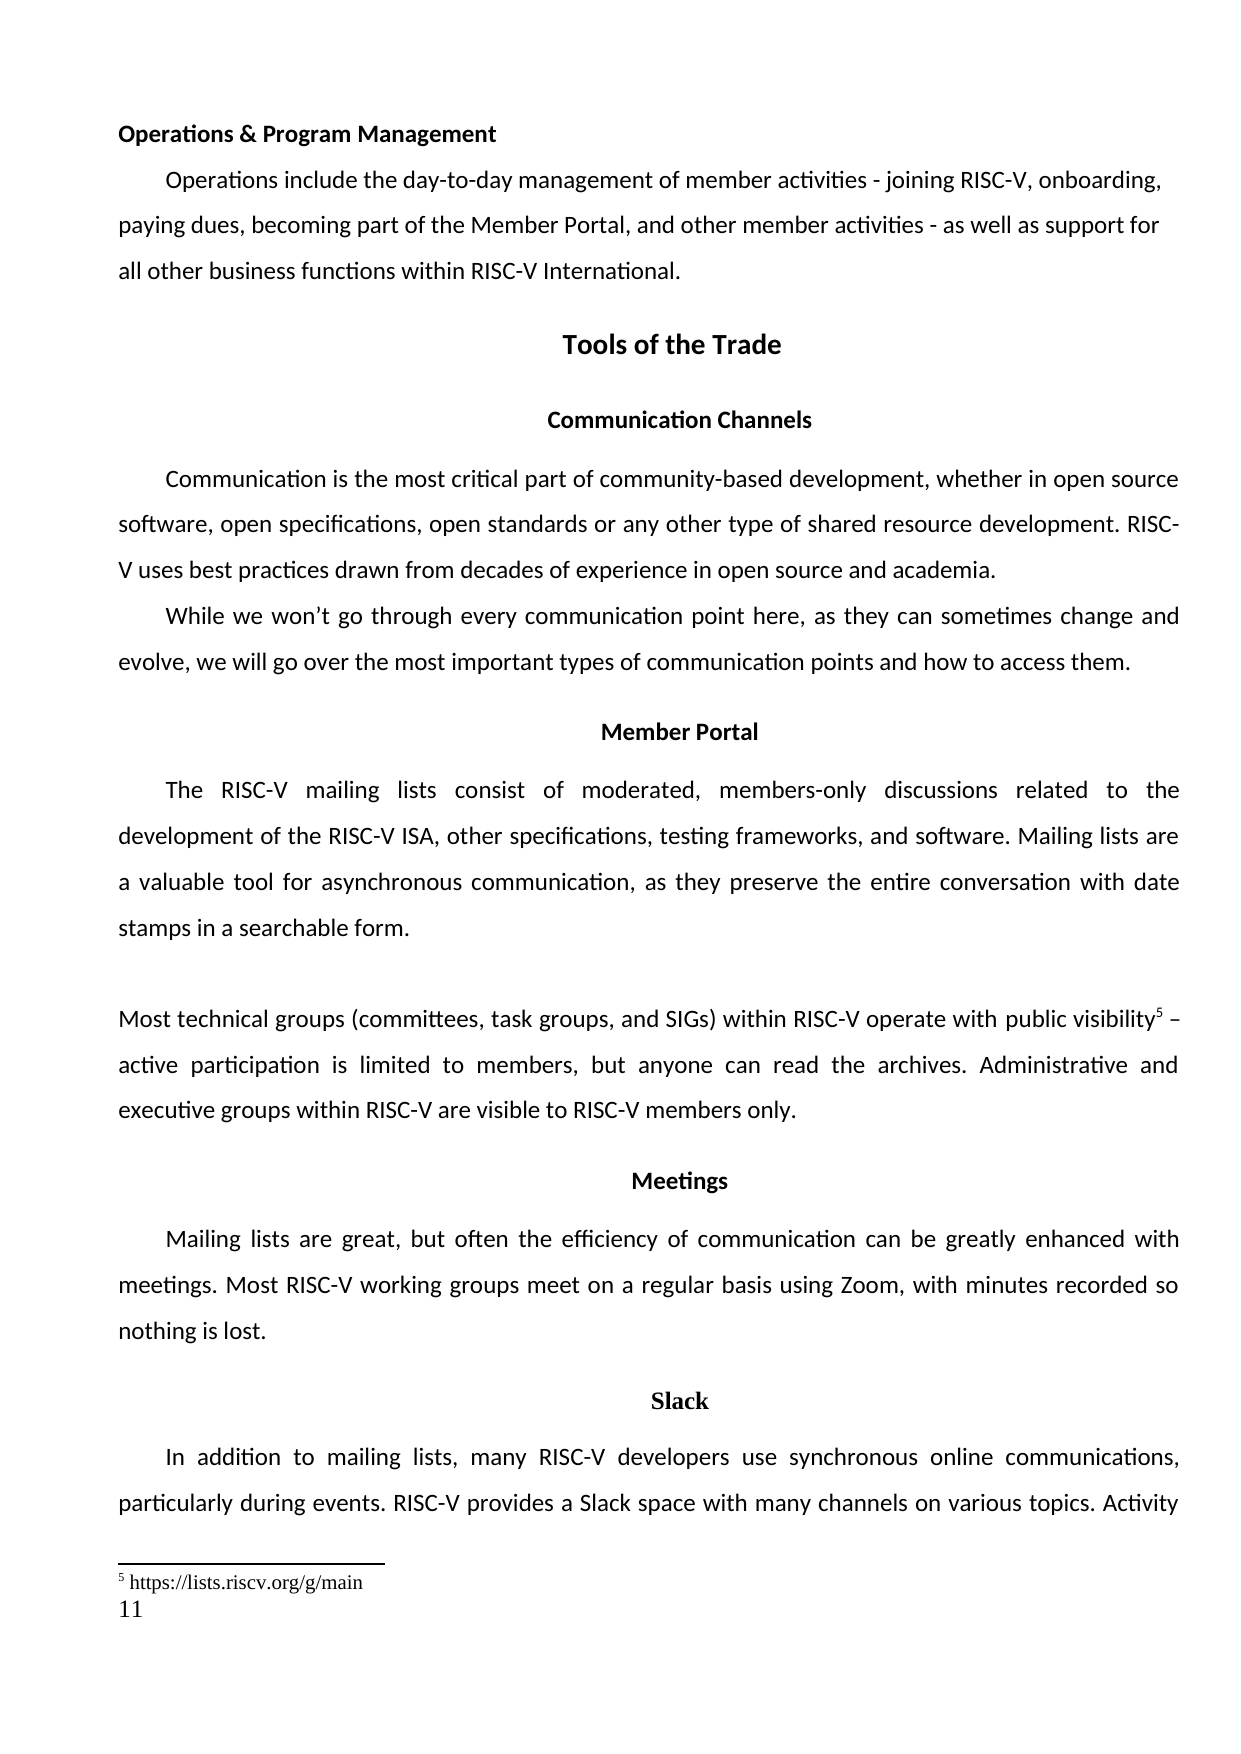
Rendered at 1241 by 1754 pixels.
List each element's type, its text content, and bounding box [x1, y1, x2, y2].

text Most technical groups (committees, task groups, and SIGs) within RISC-V operate with public visibility – active participation is limited to members, but anyone can read the archives. Administrative and executive groups within RISC-V are visible to RISC-V members only. [118, 1003, 1181, 1125]
text Operations & Program Management Operations include the day-to-day management of member activities - joining RISC-V, onboarding, paying dues, becoming part of the Member Portal, and other member activities - as well as support for all other business functions within RISC-V International. [118, 118, 1181, 286]
text The RISC-V mailing lists consist of moderated, members-only discussions related to the development of the RISC-V ISA, other specifications, testing frameworks, and software. Mailing lists are a valuable tool for asynchronous communication, as they preserve the entire conversation with date stamps in a searchable form. [118, 774, 1181, 942]
text Mailing lists are great, but often the efficiency of communication can be greatly enhanced with meetings. Most RISC-V working groups meet on a regular basis using Zoom, with minutes recorded so nothing is lost. [118, 1224, 1181, 1346]
subtitle Communication Channels [178, 404, 1181, 435]
subtitle Tools of the Trade [163, 326, 1181, 362]
subtitle Member Portal [178, 716, 1181, 747]
text While we won’t go through every communication point here, as they can sometimes change and evolve, we will go over the most important types of communication points and how to access them. [118, 600, 1181, 676]
subtitle Meetings [178, 1165, 1181, 1196]
subtitle Slack [178, 1386, 1181, 1414]
text Communication is the most critical part of community-based development, whether in open source software, open specifications, open standards or any other type of shared resource development. RISC-V uses best practices drawn from decades of experience in open source and academia. [118, 463, 1181, 585]
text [118, 1441, 1181, 1518]
